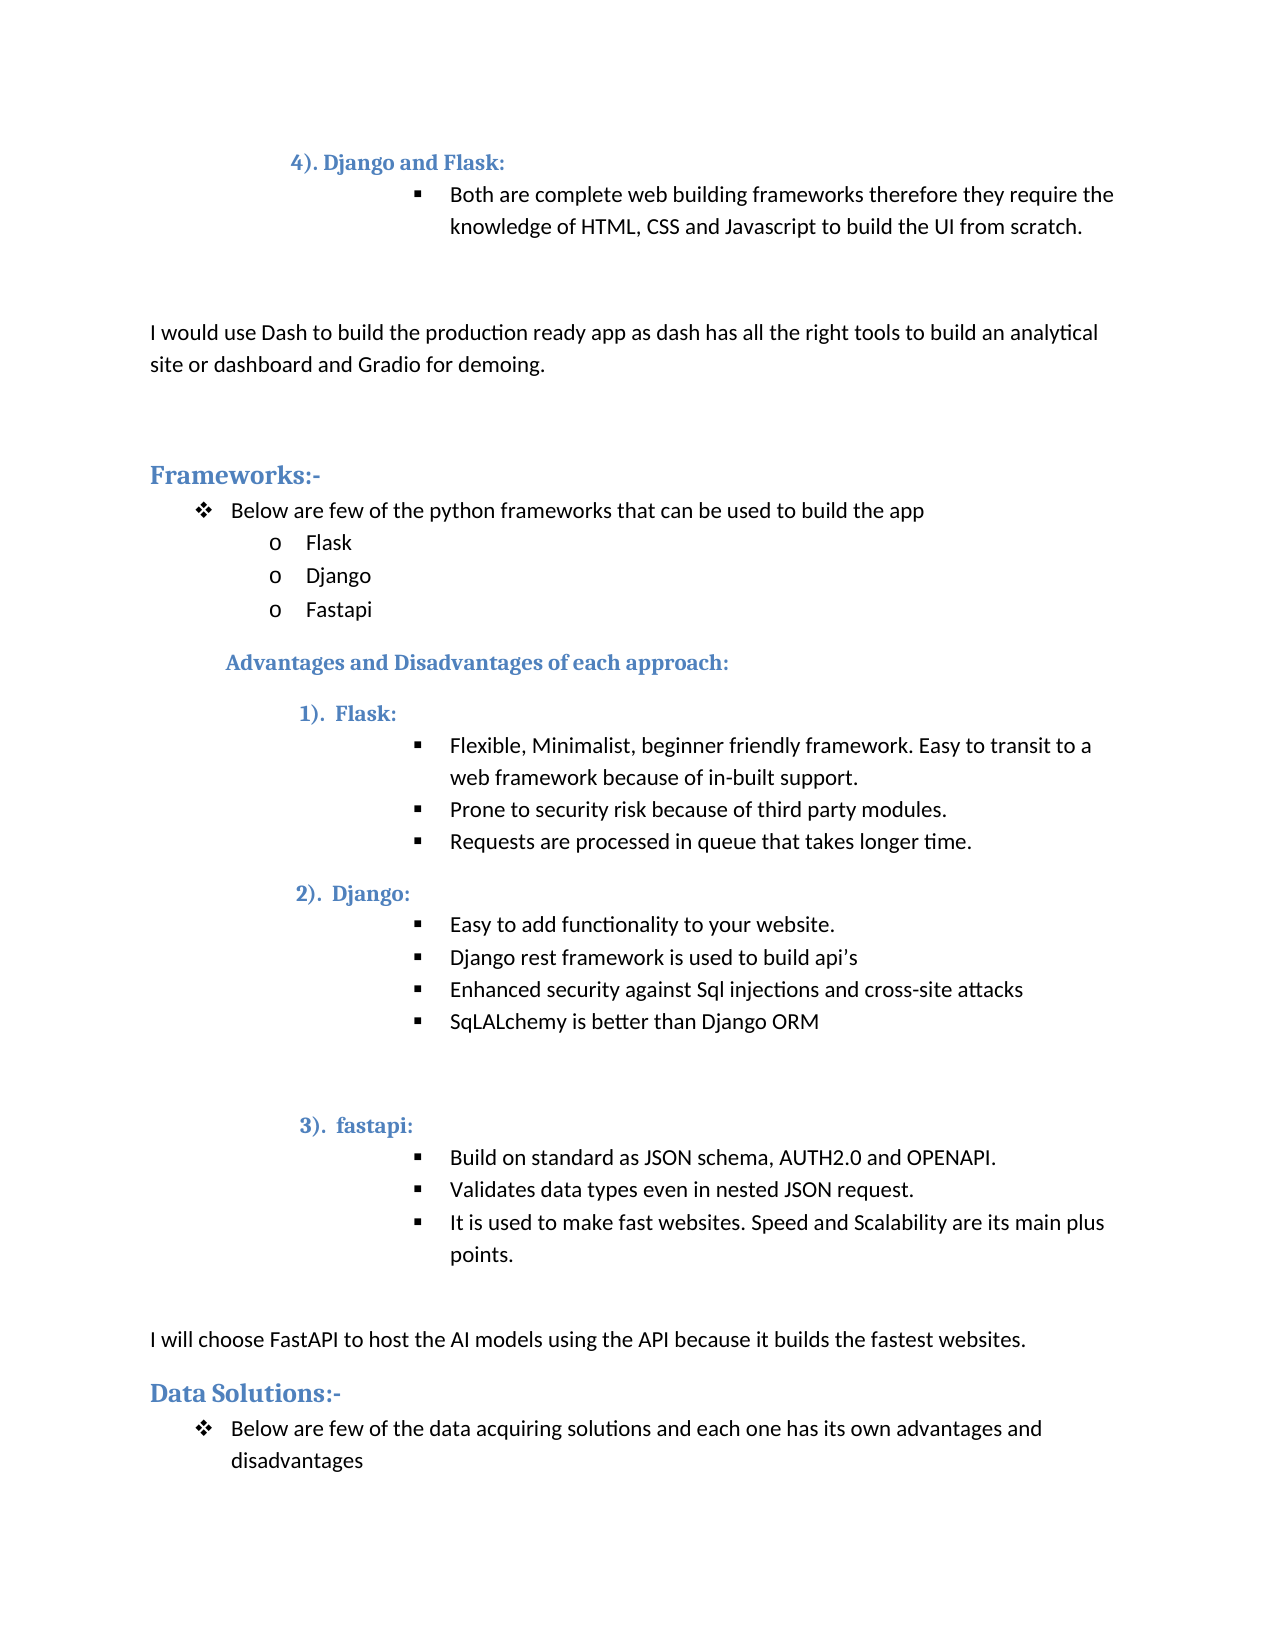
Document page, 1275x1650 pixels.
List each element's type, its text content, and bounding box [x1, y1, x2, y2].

list Enhanced security against Sql injections and cross-site attacks [412, 975, 1125, 1003]
list Validates data types even in nested JSON request. [412, 1176, 1125, 1204]
list SqLALchemy is better than Django ORM [412, 1007, 1125, 1035]
list It is used to make fast websites. Speed and Scalability are its main plus points. [412, 1208, 1125, 1268]
list Flexible, Minimalist, beginner friendly framework. Easy to transit to a web framework because of in-built support. [412, 731, 1125, 791]
list Fastapi [268, 595, 1125, 624]
subtitle Advantages and Disadvantages of each approach: [150, 649, 1125, 676]
list Below are few of the data acquiring solutions and each one has its own advantages and disadvantages [193, 1414, 1125, 1474]
list Requests are processed in queue that takes longer time. [412, 827, 1125, 855]
subtitle 2). Django: [150, 880, 1125, 907]
list Prone to security risk because of third party modules. [412, 795, 1125, 823]
list Build on standard as JSON schema, AUTH2.0 and OPENAPI. [412, 1143, 1125, 1171]
subtitle 4). Django and Flask: [150, 150, 1125, 176]
list Below are few of the python frameworks that can be used to build the app [193, 496, 1125, 524]
list Flask [268, 528, 1125, 557]
list Django [268, 562, 1125, 591]
subtitle Data Solutions:- [150, 1378, 1125, 1409]
list Both are complete web building frameworks therefore they require the knowledge of HTML, CSS and Javascript to build the UI from scratch. [412, 180, 1125, 240]
subtitle 3). fastapi: [150, 1113, 1125, 1139]
list Django rest framework is used to build api’s [412, 943, 1125, 971]
list Easy to add functionality to your website. [412, 911, 1125, 939]
text I would use Dash to build the production ready app as dash has all the right tools to build an analytical site or dashboard and Gradio for demoing. [150, 318, 1125, 379]
text I will choose FastAPI to host the AI models using the API because it builds the fastest websites. [150, 1325, 1125, 1353]
subtitle Frameworks:- [150, 460, 1125, 491]
subtitle 1). Flask: [150, 701, 1125, 727]
